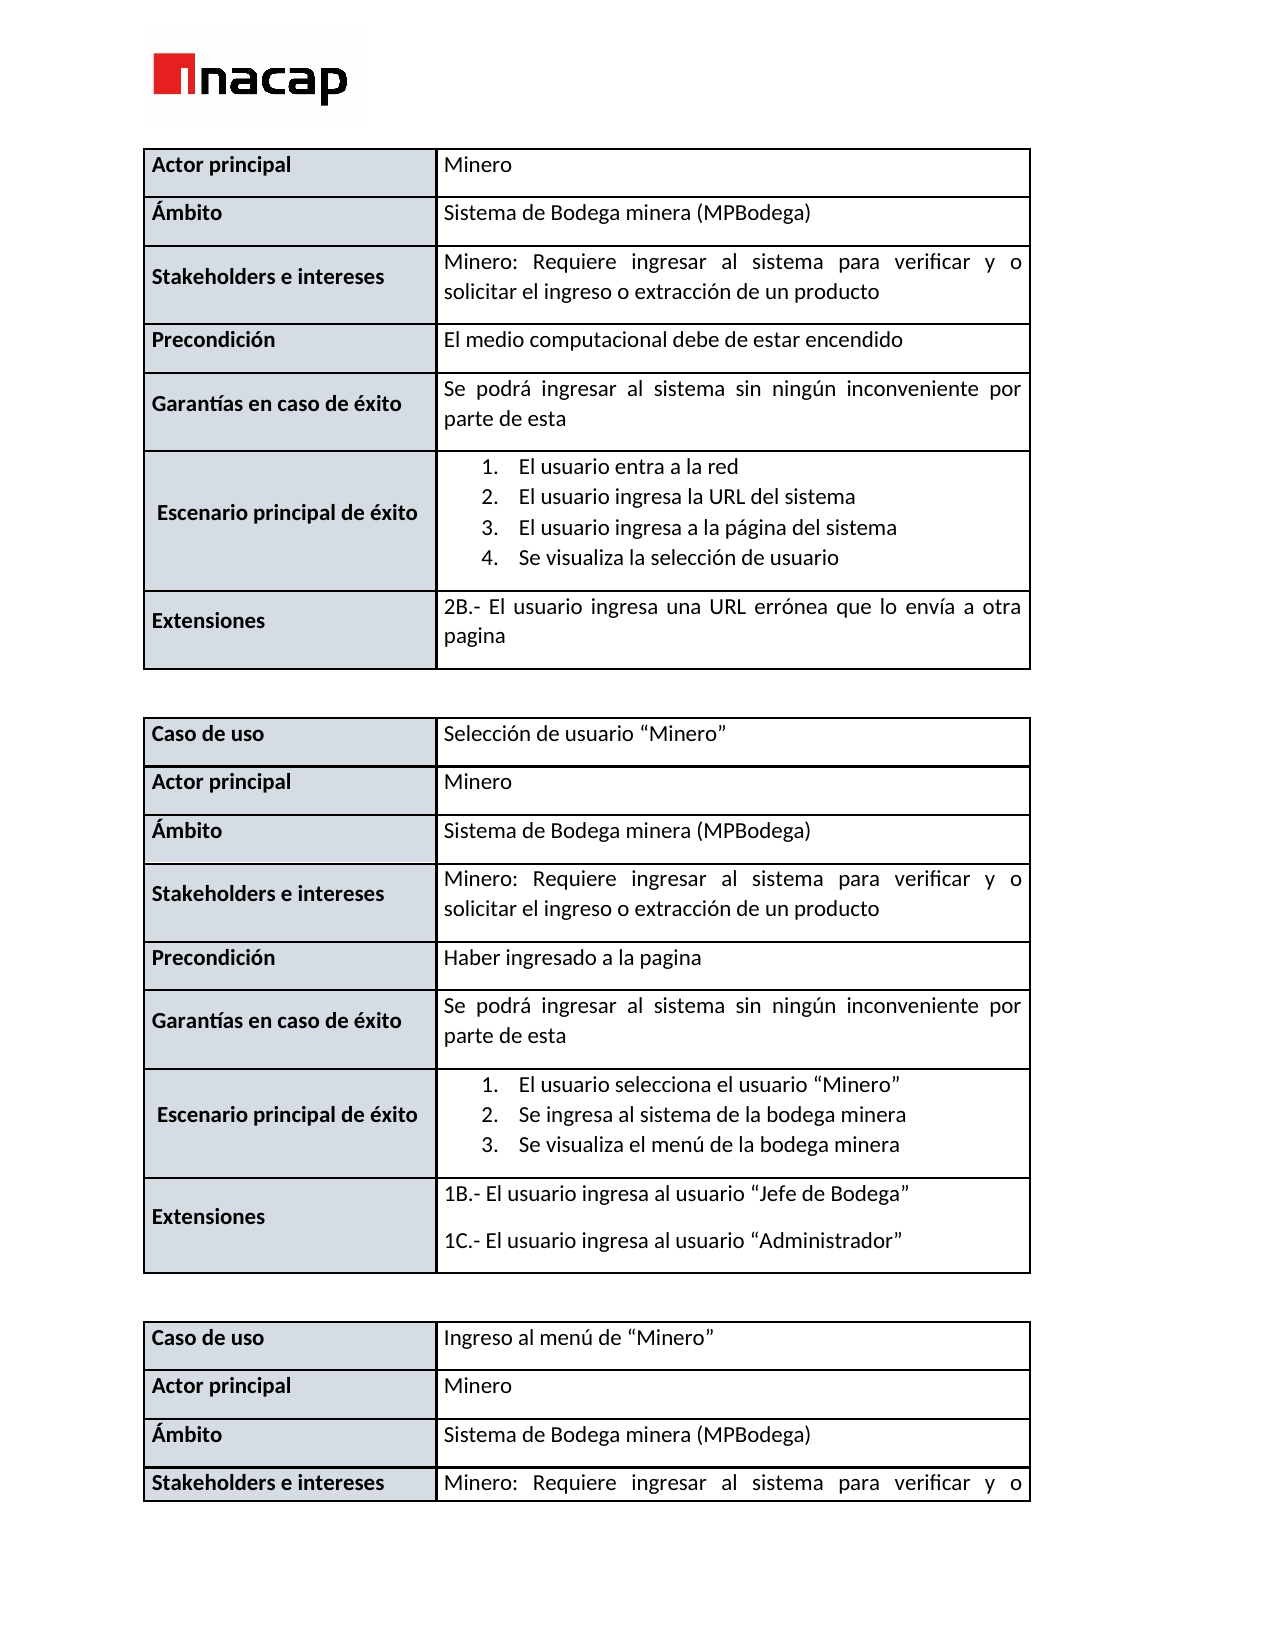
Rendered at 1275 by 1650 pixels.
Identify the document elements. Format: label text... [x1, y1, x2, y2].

table_cell Minero: Requiere ingresar al sistema para verificar y o solicitar el ingreso o extracción de un producto [438, 247, 1029, 323]
table_cell El medio computacional debe de estar encendido [438, 325, 1029, 372]
table_cell Actor principal [145, 1371, 435, 1418]
table_cell Se podrá ingresar al sistema sin ningún inconveniente por parte de esta [438, 991, 1029, 1068]
table_header Ingreso al menú de “Minero” [438, 1323, 1029, 1369]
table_cell Sistema de Bodega minera (MPBodega) [438, 198, 1029, 245]
table_cell Ámbito [145, 816, 435, 862]
table_cell Escenario principal de éxito [145, 1070, 435, 1177]
table_cell El usuario selecciona el usuario “Minero” Se ingresa al sistema de la bodega minera Se visualiza el menú de la bodega minera [438, 1070, 1029, 1177]
table_cell Ámbito [145, 198, 435, 245]
table_cell Precondición [145, 943, 435, 989]
table_cell Minero [438, 768, 1029, 814]
table_cell Minero [438, 150, 1029, 196]
table_cell Garantías en caso de éxito [145, 991, 435, 1068]
table_cell 2B.- El usuario ingresa una URL errónea que lo envía a otra pagina [438, 592, 1029, 668]
table_cell Ámbito [145, 1420, 435, 1466]
table_cell El usuario entra a la red El usuario ingresa la URL del sistema El usuario ingresa a la página del sistema Se visualiza la selección de usuario [438, 452, 1029, 590]
table_cell Sistema de Bodega minera (MPBodega) [438, 816, 1029, 862]
table_header Caso de uso [145, 1323, 435, 1369]
table_cell Extensiones [145, 1179, 435, 1272]
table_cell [438, 1469, 1029, 1500]
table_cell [145, 1469, 435, 1500]
table_cell Precondición [145, 325, 435, 372]
table_cell Sistema de Bodega minera (MPBodega) [438, 1420, 1029, 1466]
table_cell Stakeholders e intereses [145, 865, 435, 941]
table_cell Stakeholders e intereses [145, 247, 435, 323]
table_cell Garantías en caso de éxito [145, 374, 435, 450]
picture [147, 28, 370, 130]
table_cell Se podrá ingresar al sistema sin ningún inconveniente por parte de esta [438, 374, 1029, 450]
table_cell Haber ingresado a la pagina [438, 943, 1029, 989]
table_cell Minero: Requiere ingresar al sistema para verificar y o solicitar el ingreso o extracción de un producto [438, 865, 1029, 941]
table_header Caso de uso [145, 719, 435, 765]
table_cell Minero [438, 1371, 1029, 1418]
table_cell Escenario principal de éxito [145, 452, 435, 590]
table_cell Actor principal [145, 768, 435, 814]
table_cell Actor principal [145, 150, 435, 196]
table_cell Extensiones [145, 592, 435, 668]
table_cell 1B.- El usuario ingresa al usuario “Jefe de Bodega” 1C.- El usuario ingresa al usuario “Administrador” [438, 1179, 1029, 1272]
table_header Selección de usuario “Minero” [438, 719, 1029, 765]
